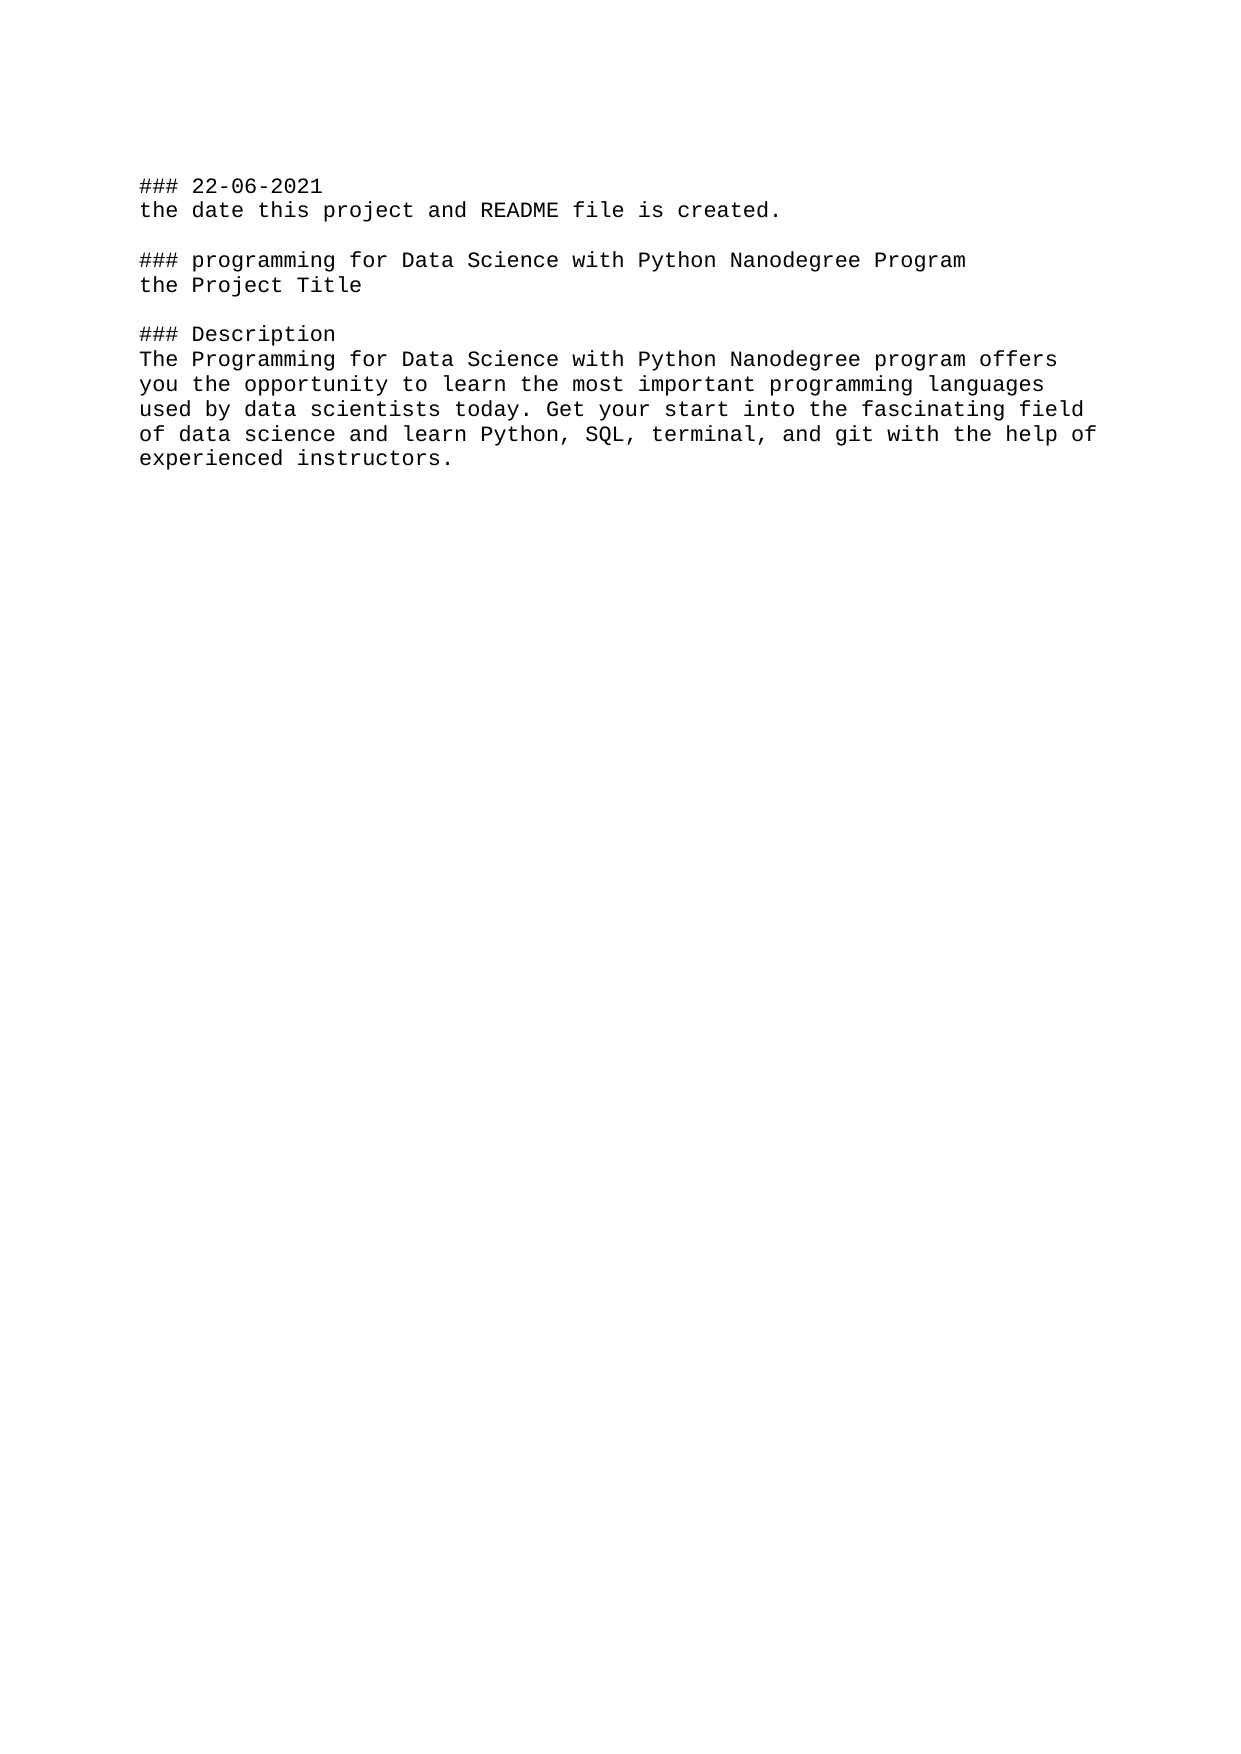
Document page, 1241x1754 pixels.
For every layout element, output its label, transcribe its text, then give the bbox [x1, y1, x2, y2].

text the date this project and README file is created. [139, 199, 1101, 224]
text ### programming for Data Science with Python Nanodegree Program [139, 249, 1101, 274]
text The Programming for Data Science with Python Nanodegree program offers you the opportunity to learn the most important programming languages used by data scientists today. Get your start into the fascinating field of data science and learn Python, SQL, terminal, and git with the help of experienced instructors. [139, 348, 1101, 472]
text the Project Title [139, 274, 1101, 299]
text ### Description [139, 323, 1101, 348]
text ### 22-06-2021 [139, 175, 1101, 199]
